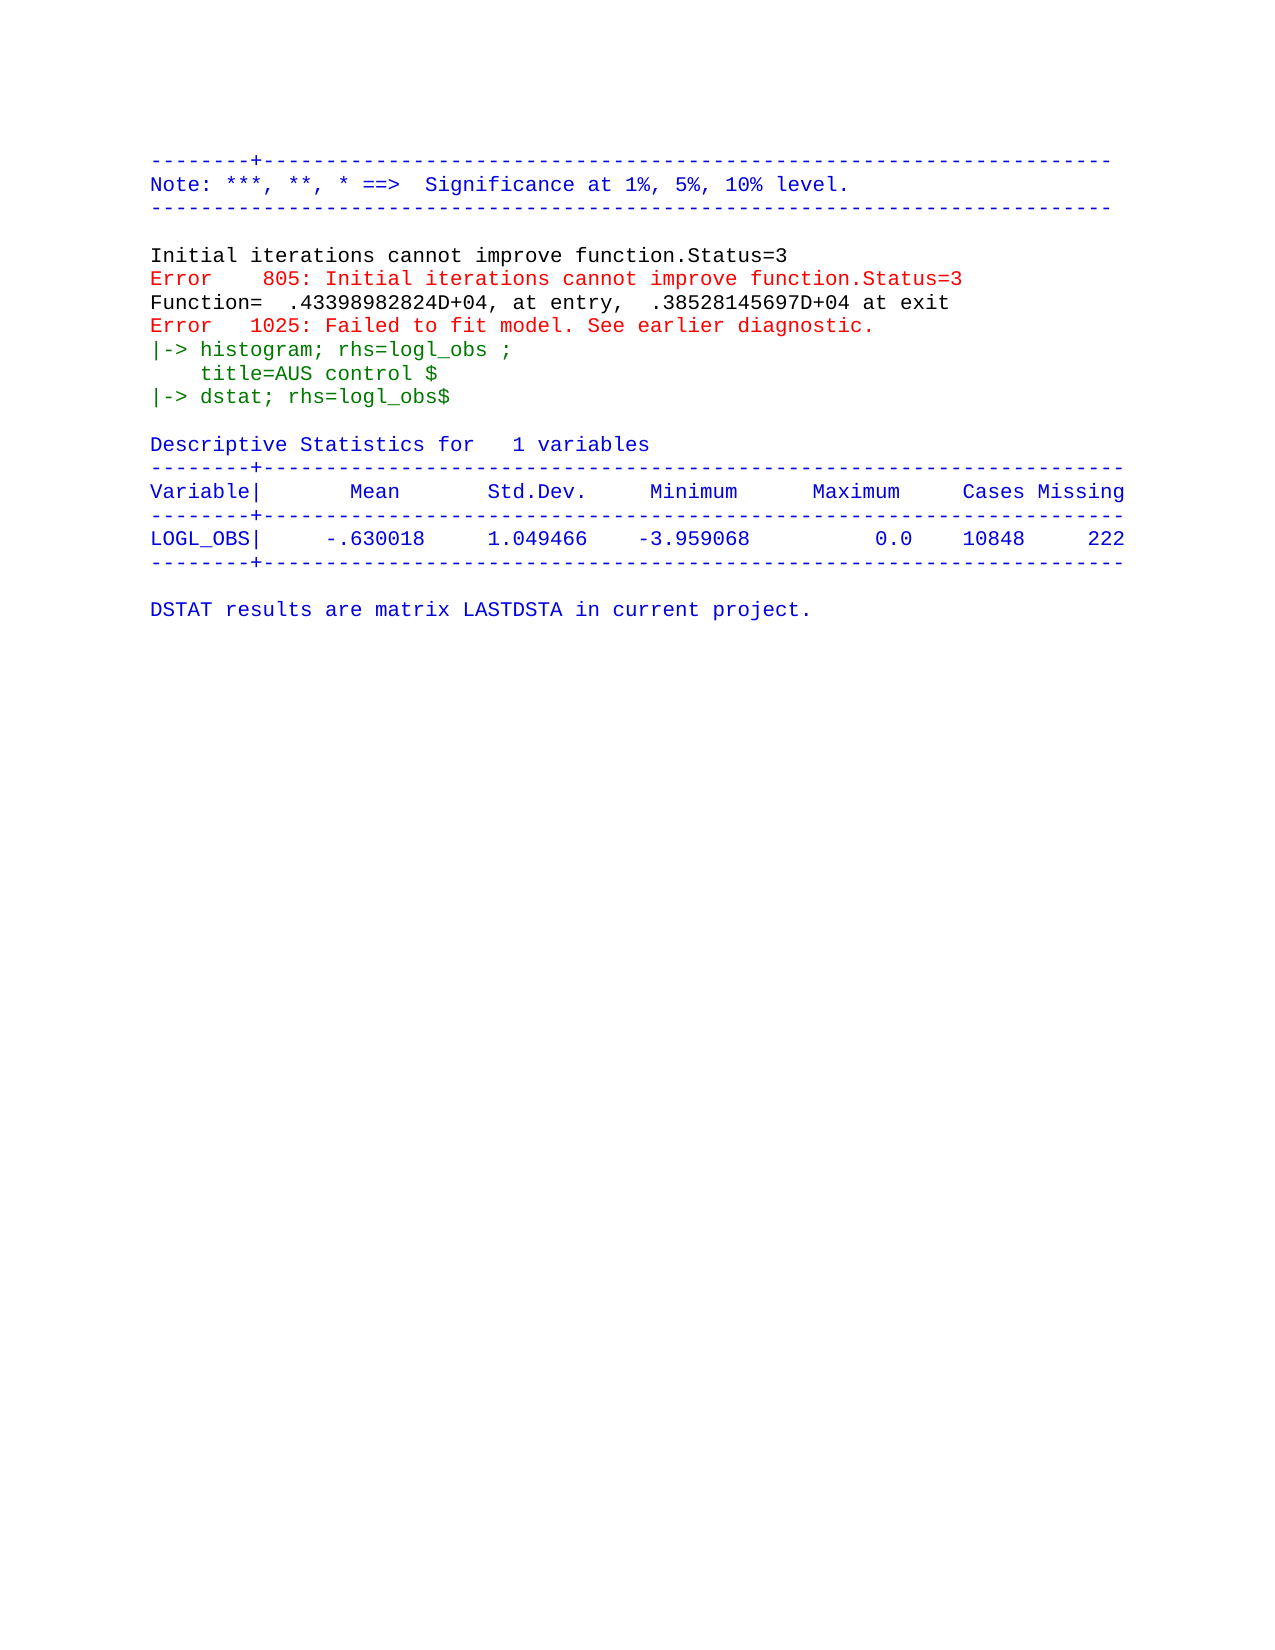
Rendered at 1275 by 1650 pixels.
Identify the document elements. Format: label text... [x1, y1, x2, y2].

text Error 1025: Failed to fit model. See earlier diagnostic. [150, 316, 1125, 339]
text |-> histogram; rhs=logl_obs ; [150, 339, 1125, 363]
text Initial iterations cannot improve function.Status=3 [150, 244, 1125, 268]
text --------+-------------------------------------------------------------------- [150, 150, 1125, 174]
text title=AUS control $ [150, 363, 1125, 386]
text --------+--------------------------------------------------------------------- [150, 552, 1125, 576]
text Descriptive Statistics for 1 variables [150, 434, 1125, 457]
text DSTAT results are matrix LASTDSTA in current project. [150, 599, 1125, 623]
text |-> dstat; rhs=logl_obs$ [150, 386, 1125, 410]
text --------+--------------------------------------------------------------------- [150, 505, 1125, 528]
text Function= .43398982824D+04, at entry, .38528145697D+04 at exit [150, 292, 1125, 316]
text Note: ***, **, * ==> Significance at 1%, 5%, 10% level. [150, 174, 1125, 197]
text --------+--------------------------------------------------------------------- [150, 457, 1125, 481]
text ----------------------------------------------------------------------------- [150, 197, 1125, 221]
text Error 805: Initial iterations cannot improve function.Status=3 [150, 268, 1125, 292]
text Variable| Mean Std.Dev. Minimum Maximum Cases Missing [150, 481, 1125, 505]
text LOGL_OBS| -.630018 1.049466 -3.959068 0.0 10848 222 [150, 528, 1125, 552]
